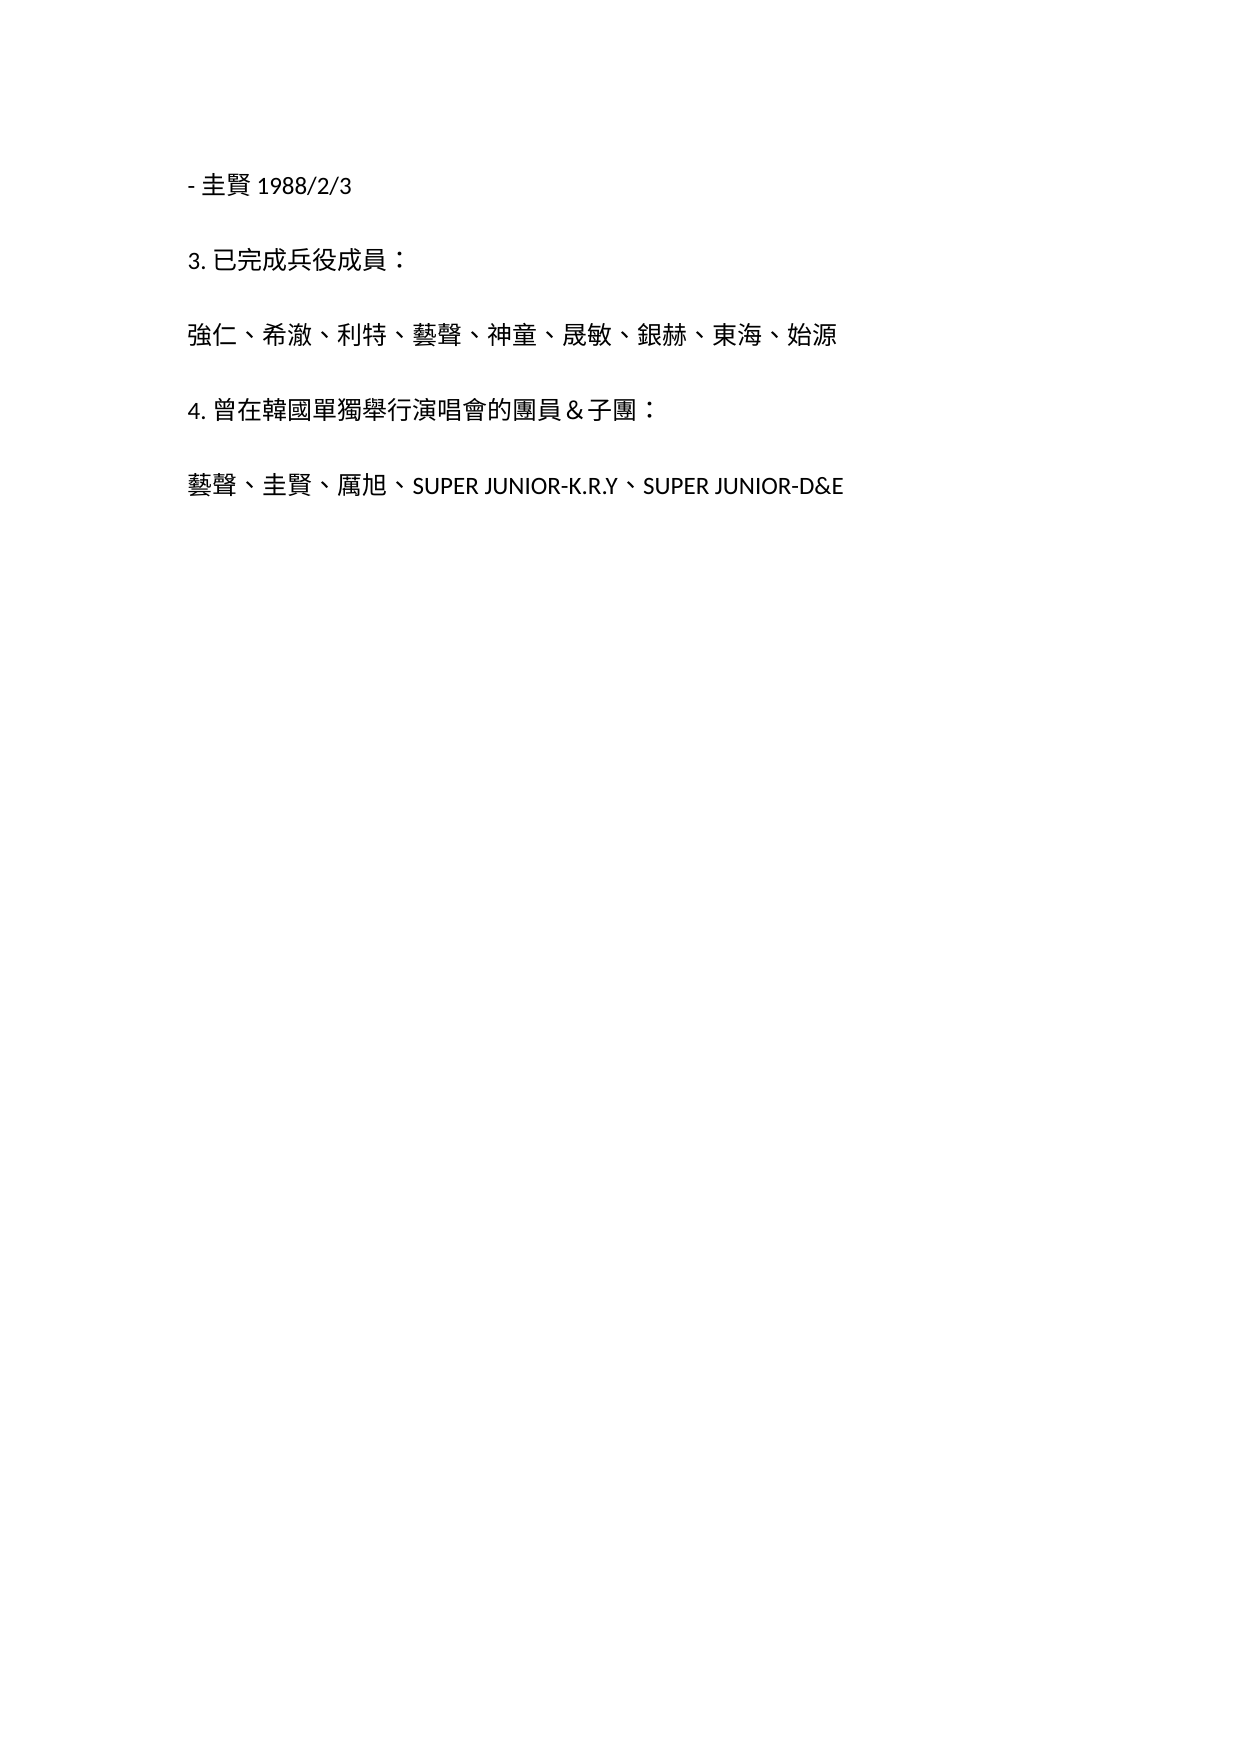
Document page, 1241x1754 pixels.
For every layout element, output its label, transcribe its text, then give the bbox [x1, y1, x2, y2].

text - 圭賢 1988/2/3 [187, 164, 1053, 202]
text 4. 曾在韓國單獨舉行演唱會的團員＆子團： [187, 389, 1053, 427]
text 3. 已完成兵役成員： [187, 239, 1053, 277]
text 強仁、希澈、利特、藝聲、神童、晟敏、銀赫、東海、始源 [187, 314, 1053, 352]
text 藝聲、圭賢、厲旭、SUPER JUNIOR-K.R.Y、SUPER JUNIOR-D&E [187, 464, 1053, 502]
